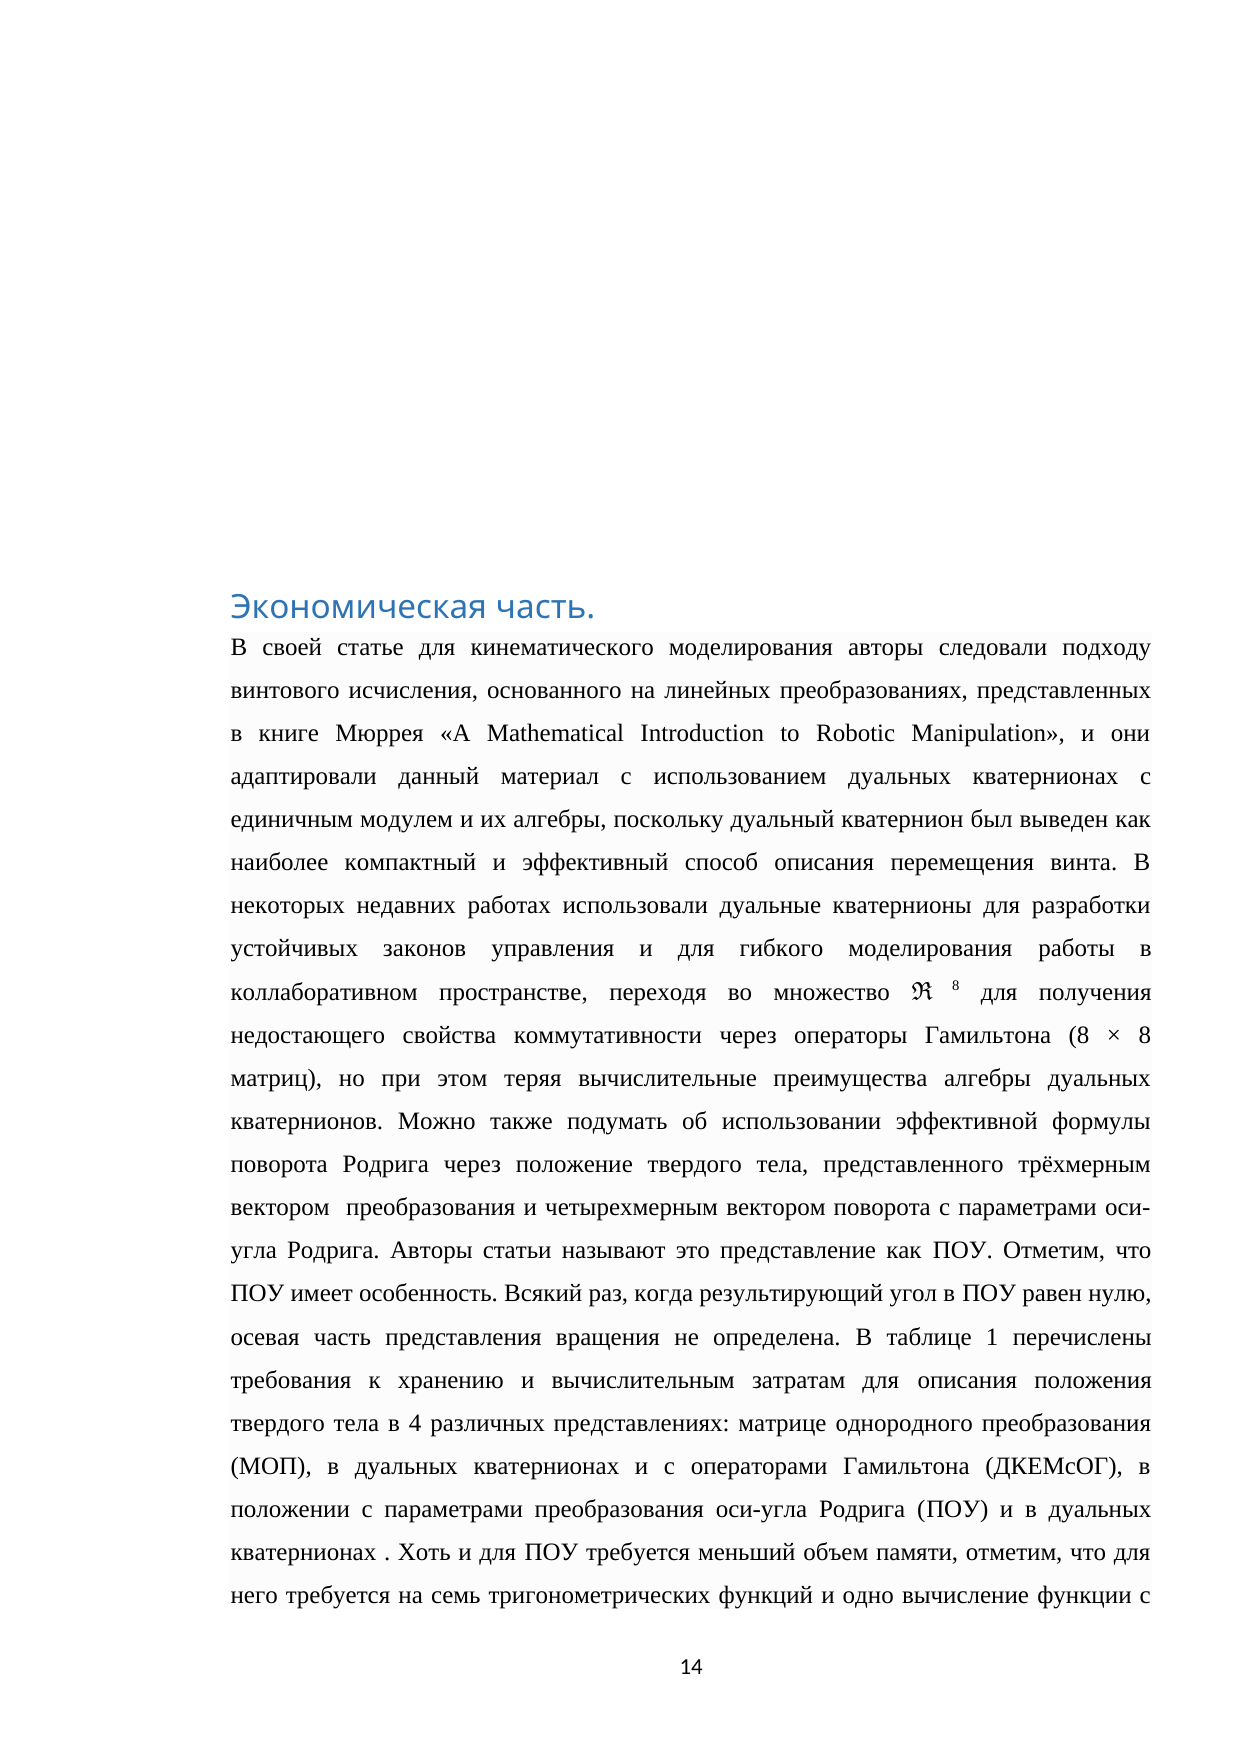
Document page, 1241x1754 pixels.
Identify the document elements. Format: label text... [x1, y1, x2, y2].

subtitle Экономическая часть. [230, 583, 1152, 628]
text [230, 632, 1152, 1609]
